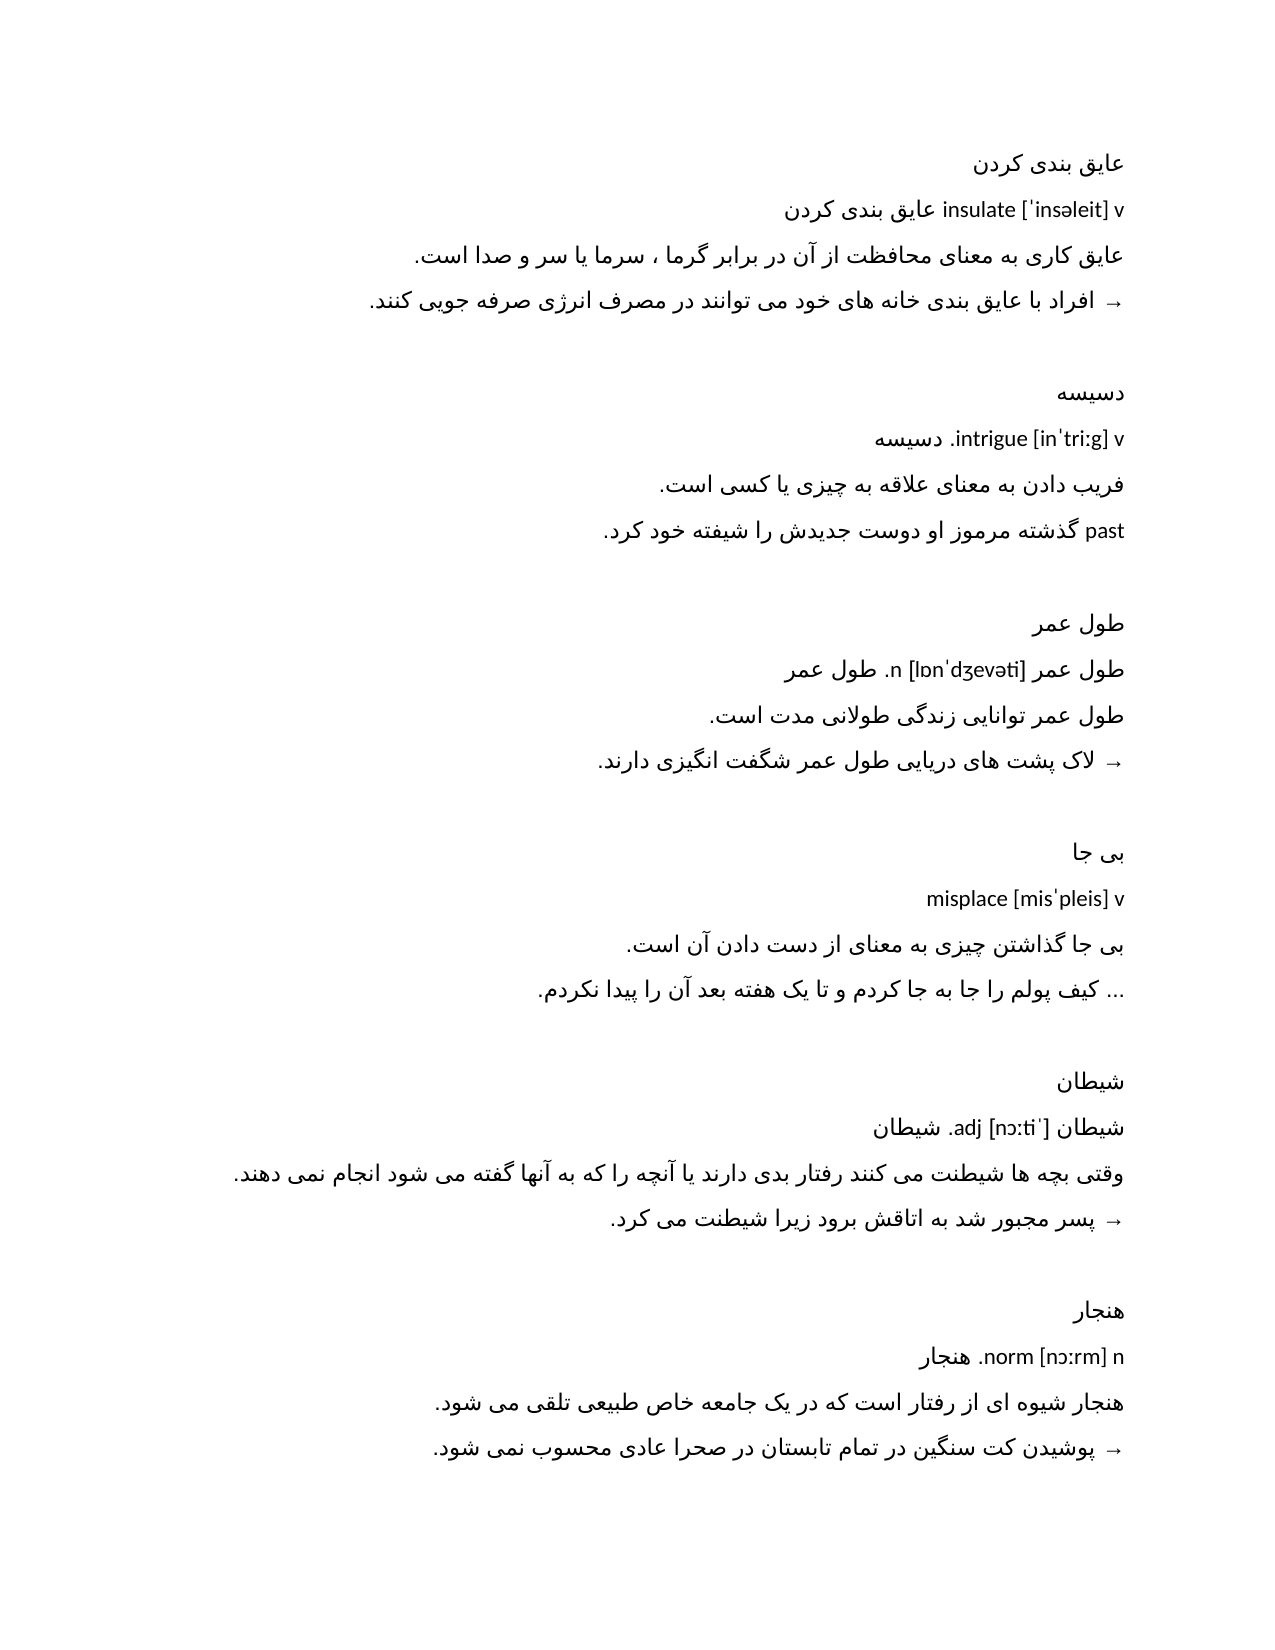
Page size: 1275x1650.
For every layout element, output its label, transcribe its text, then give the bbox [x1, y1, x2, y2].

text طول عمر [150, 610, 1125, 636]
text insulate [ˈinsəleit] v عایق بندی کردن [150, 195, 1125, 223]
text عایق بندی کردن [150, 150, 1125, 176]
text → پوشیدن کت سنگین در تمام تابستان در صحرا عادی محسوب نمی شود. [150, 1434, 1125, 1461]
text → لاک پشت های دریایی طول عمر شگفت انگیزی دارند. [150, 747, 1125, 773]
text → پسر مجبور شد به اتاقش برود زیرا شیطنت می کرد. [150, 1205, 1125, 1231]
text بی جا [150, 839, 1125, 865]
text norm [nɔːrm] n. هنجار [150, 1342, 1125, 1370]
text هنجار شیوه ای از رفتار است که در یک جامعه خاص طبیعی تلقی می شود. [150, 1389, 1125, 1415]
text → افراد با عایق بندی خانه های خود می توانند در مصرف انرژی صرفه جویی کنند. [150, 287, 1125, 313]
text شیطان [150, 1068, 1125, 1094]
text فریب دادن به معنای علاقه به چیزی یا کسی است. [150, 471, 1125, 497]
text past گذشته مرموز او دوست جدیدش را شیفته خود کرد. [150, 516, 1125, 544]
text طول عمر توانایی زندگی طولانی مدت است. [150, 702, 1125, 728]
text ... کیف پولم را جا به جا کردم و تا یک هفته بعد آن را پیدا نکردم. [150, 976, 1125, 1002]
text شیطان [ˈnɔːti] adj. شیطان [150, 1113, 1125, 1141]
text وقتی بچه ها شیطنت می کنند رفتار بدی دارند یا آنچه را که به آنها گفته می شود انجام نمی دهند. [150, 1160, 1125, 1186]
text عایق کاری به معنای محافظت از آن در برابر گرما ، سرما یا سر و صدا است. [150, 242, 1125, 268]
text هنجار [150, 1297, 1125, 1323]
text misplace [misˈpleis] v [150, 884, 1125, 912]
text intrigue [inˈtriːg] v. دسیسه [150, 424, 1125, 452]
text دسیسه [150, 379, 1125, 405]
text طول عمر [lɒnˈdʒevəti] n. طول عمر [150, 655, 1125, 683]
text بی جا گذاشتن چیزی به معنای از دست دادن آن است. [150, 931, 1125, 957]
